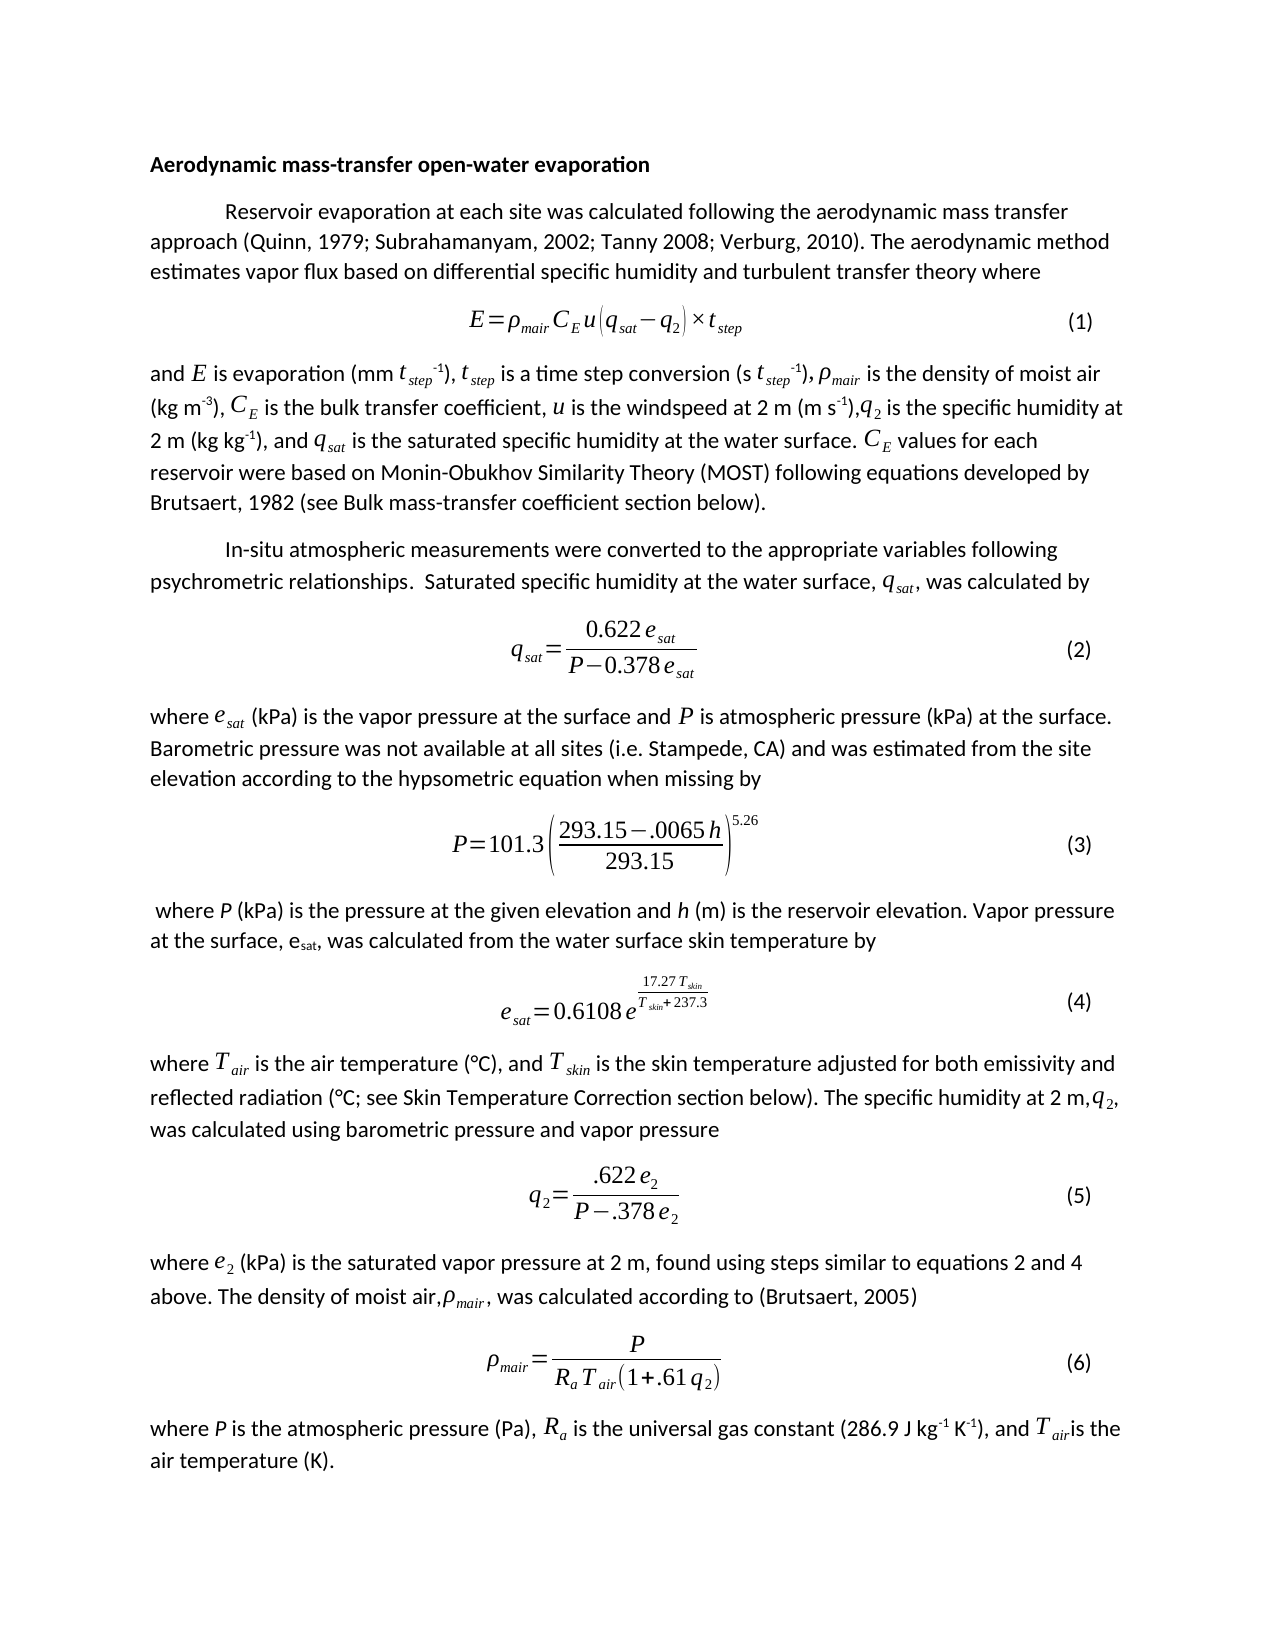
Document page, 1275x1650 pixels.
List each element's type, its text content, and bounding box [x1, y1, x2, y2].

text In-situ atmospheric measurements were converted to the appropriate variables following psychrometric relationships. Saturated specific humidity at the water surface, , was calculated by [150, 535, 1125, 597]
table_header [150, 811, 1059, 896]
text where (kPa) is the saturated vapor pressure at 2 m, found using steps similar to equations 2 and 4 above. The density of moist air,, was calculated according to (Brutsaert, 2005) [150, 1247, 1125, 1312]
text where P is the atmospheric pressure (Pa), is the universal gas constant (286.9 J kg-1 K-1), and is the air temperature (K). [150, 1412, 1125, 1474]
table_header (6) [1059, 1331, 1125, 1412]
table_header (4) [1059, 973, 1125, 1048]
table_header [150, 973, 1059, 1048]
text where P (kPa) is the pressure at the given elevation and h (m) is the reservoir elevation. Vapor pressure at the surface, esat, was calculated from the water surface skin temperature by [150, 896, 1125, 954]
table_header (2) [1059, 616, 1125, 701]
text where is the air temperature (°C), and is the skin temperature adjusted for both emissivity and reflected radiation (°C; see Skin Temperature Correction section below). The specific humidity at 2 m,, was calculated using barometric pressure and vapor pressure [150, 1048, 1125, 1143]
table_header (1) [1060, 304, 1125, 358]
table_header (3) [1059, 811, 1125, 896]
table_header (5) [1059, 1162, 1125, 1247]
table_header [150, 1162, 1059, 1247]
table_header [150, 616, 1059, 701]
text and is evaporation (mm -1), is a time step conversion (s -1) is the density of moist air (kg m-3), is the bulk transfer coefficient, is the windspeed at 2 m (m s-1), is the specific humidity at 2 m (kg kg-1), and is the saturated specific humidity at the water surface. values for each reservoir were based on Monin-Obukhov Similarity Theory (MOST) following equations developed by Brutsaert, 1982 (see Bulk mass-transfer coefficient section below). [150, 358, 1125, 516]
text where (kPa) is the vapor pressure at the surface and is atmospheric pressure (kPa) at the surface. Barometric pressure was not available at all sites (i.e. Stampede, CA) and was estimated from the site elevation according to the hypsometric equation when missing by [150, 701, 1125, 793]
text Aerodynamic mass-transfer open-water evaporation [150, 150, 1125, 178]
table_header [150, 304, 1060, 358]
table_header [150, 1331, 1059, 1412]
text Reservoir evaporation at each site was calculated following the aerodynamic mass transfer approach (Quinn, 1979; Subrahamanyam, 2002; Tanny 2008; Verburg, 2010). The aerodynamic method estimates vapor flux based on differential specific humidity and turbulent transfer theory where [150, 197, 1125, 285]
